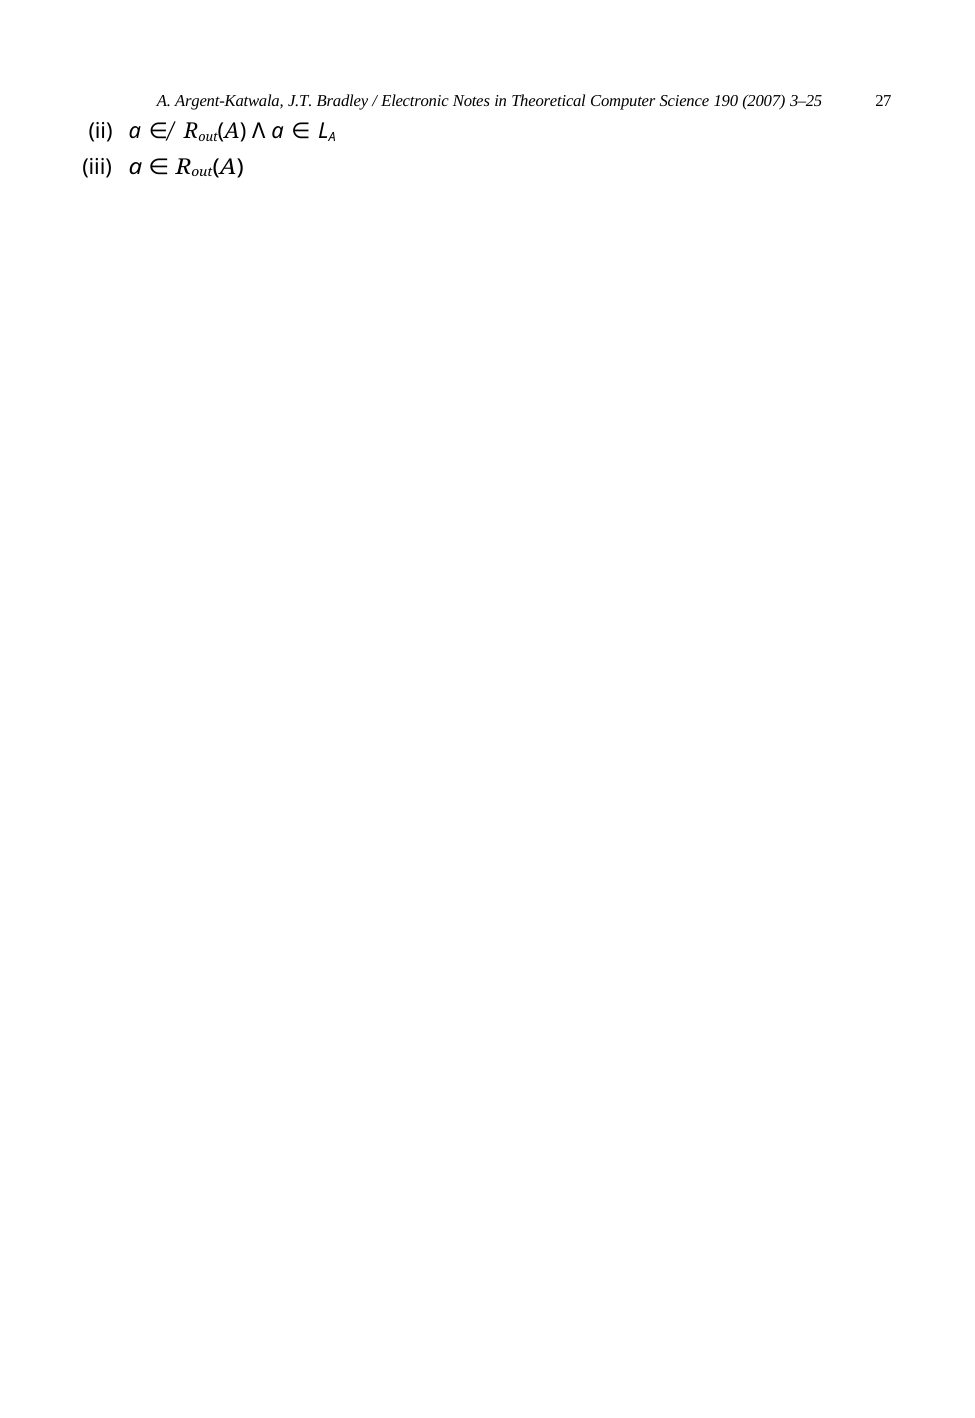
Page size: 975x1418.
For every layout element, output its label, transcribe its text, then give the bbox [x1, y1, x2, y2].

list a ∈ Rout(A) [82, 146, 904, 181]
list a ∈/ Rout(A) Λ a ∈ LA [88, 110, 904, 146]
